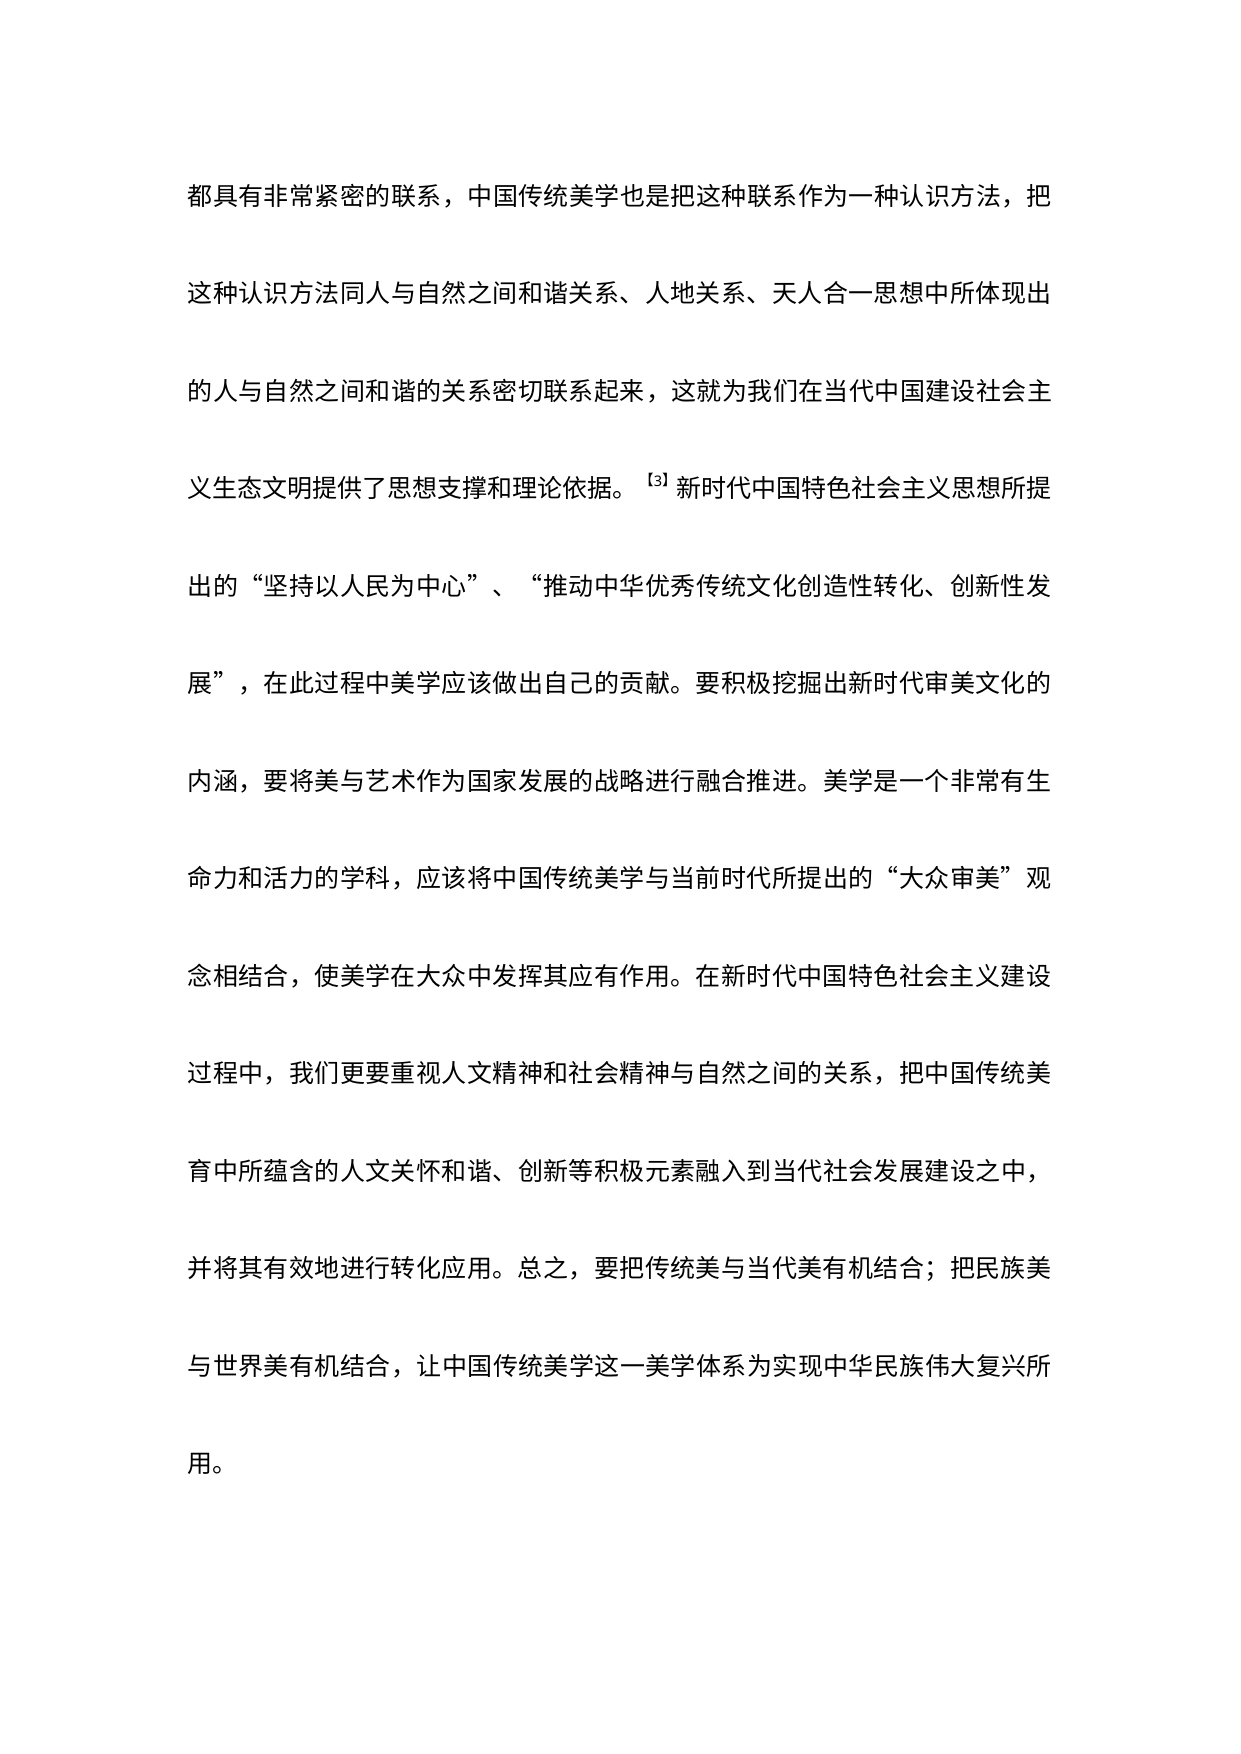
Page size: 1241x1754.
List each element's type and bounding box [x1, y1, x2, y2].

list [187, 162, 1053, 1494]
